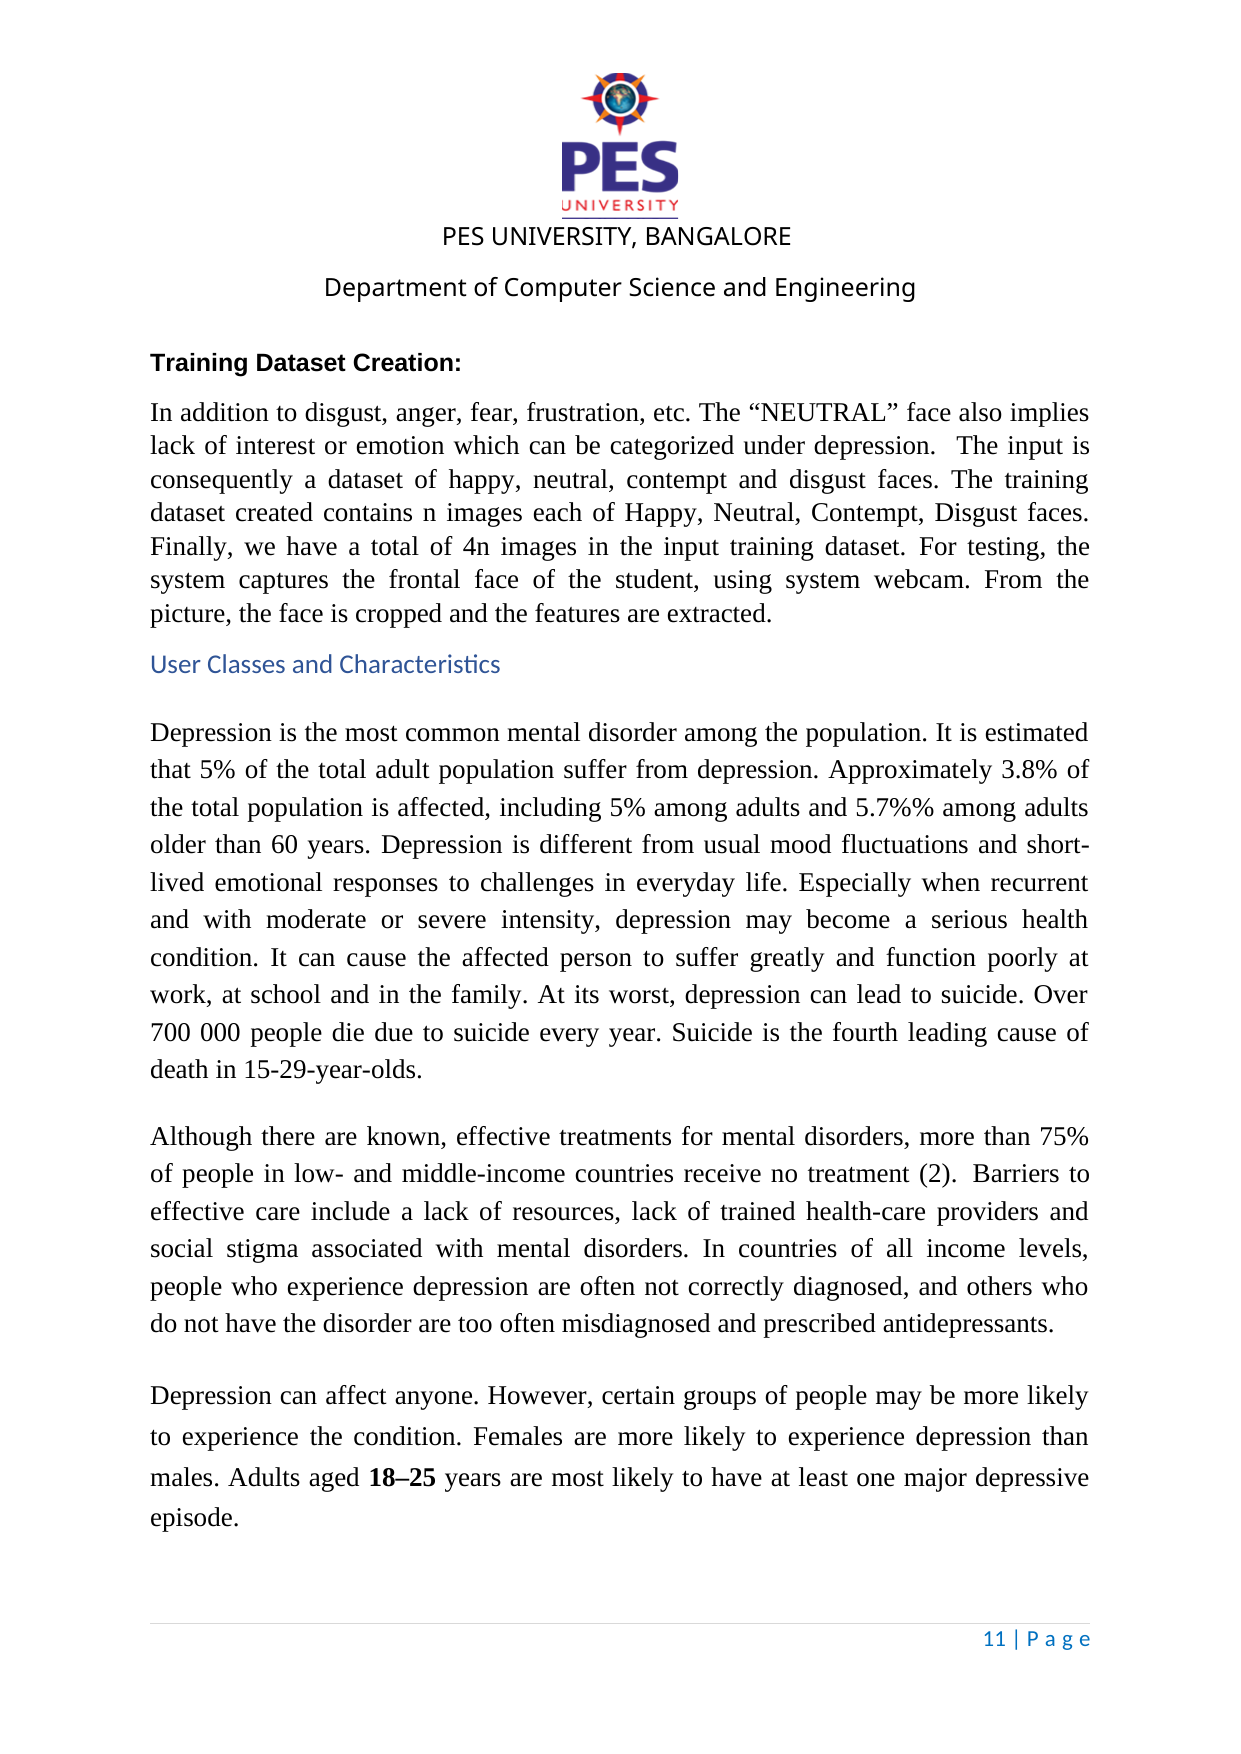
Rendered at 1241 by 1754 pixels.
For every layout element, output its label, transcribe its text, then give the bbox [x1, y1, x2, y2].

text Training Dataset Creation: [150, 348, 1090, 377]
text Depression can affect anyone. However, certain groups of people may be more likely to experience the condition. Females are more likely to experience depression than males. Adults aged 18–25 years are most likely to have at least one major depressive episode. [150, 1370, 1090, 1532]
picture [562, 73, 679, 219]
text Depression is the most common mental disorder among the population. It is estimated that 5% of the total adult population suffer from depression. Approximately 3.8% of the total population is affected, including 5% among adults and 5.7%% among adults older than 60 years. Depression is different from usual mood fluctuations and short-lived emotional responses to challenges in everyday life. Especially when recurrent and with moderate or severe intensity, depression may become a serious health condition. It can cause the affected person to suffer greatly and function poorly at work, at school and in the family. At its worst, depression can lead to suicide. Over 700 000 people die due to suicide every year. Suicide is the fourth leading cause of death in 15-29-year-olds. [150, 709, 1090, 1084]
text Although there are known, effective treatments for mental disorders, more than 75% of people in low- and middle-income countries receive no treatment (2). Barriers to effective care include a lack of resources, lack of trained health-care providers and social stigma associated with mental disorders. In countries of all income levels, people who experience depression are often not correctly diagnosed, and others who do not have the disorder are too often misdiagnosed and prescribed antidepressants. [150, 1114, 1090, 1339]
text In addition to disgust, anger, fear, frustration, etc. The “NEUTRAL” face also implies lack of interest or emotion which can be categorized under depression. The input is consequently a dataset of happy, neutral, contempt and disgust faces. The training dataset created contains n images each of Happy, Neutral, Contempt, Disgust faces. Finally, we have a total of 4n images in the input training dataset. For testing, the system captures the frontal face of the student, using system webcam. From the picture, the face is cropped and the features are extracted. [150, 396, 1090, 628]
text User Classes and Characteristics [150, 647, 1090, 680]
